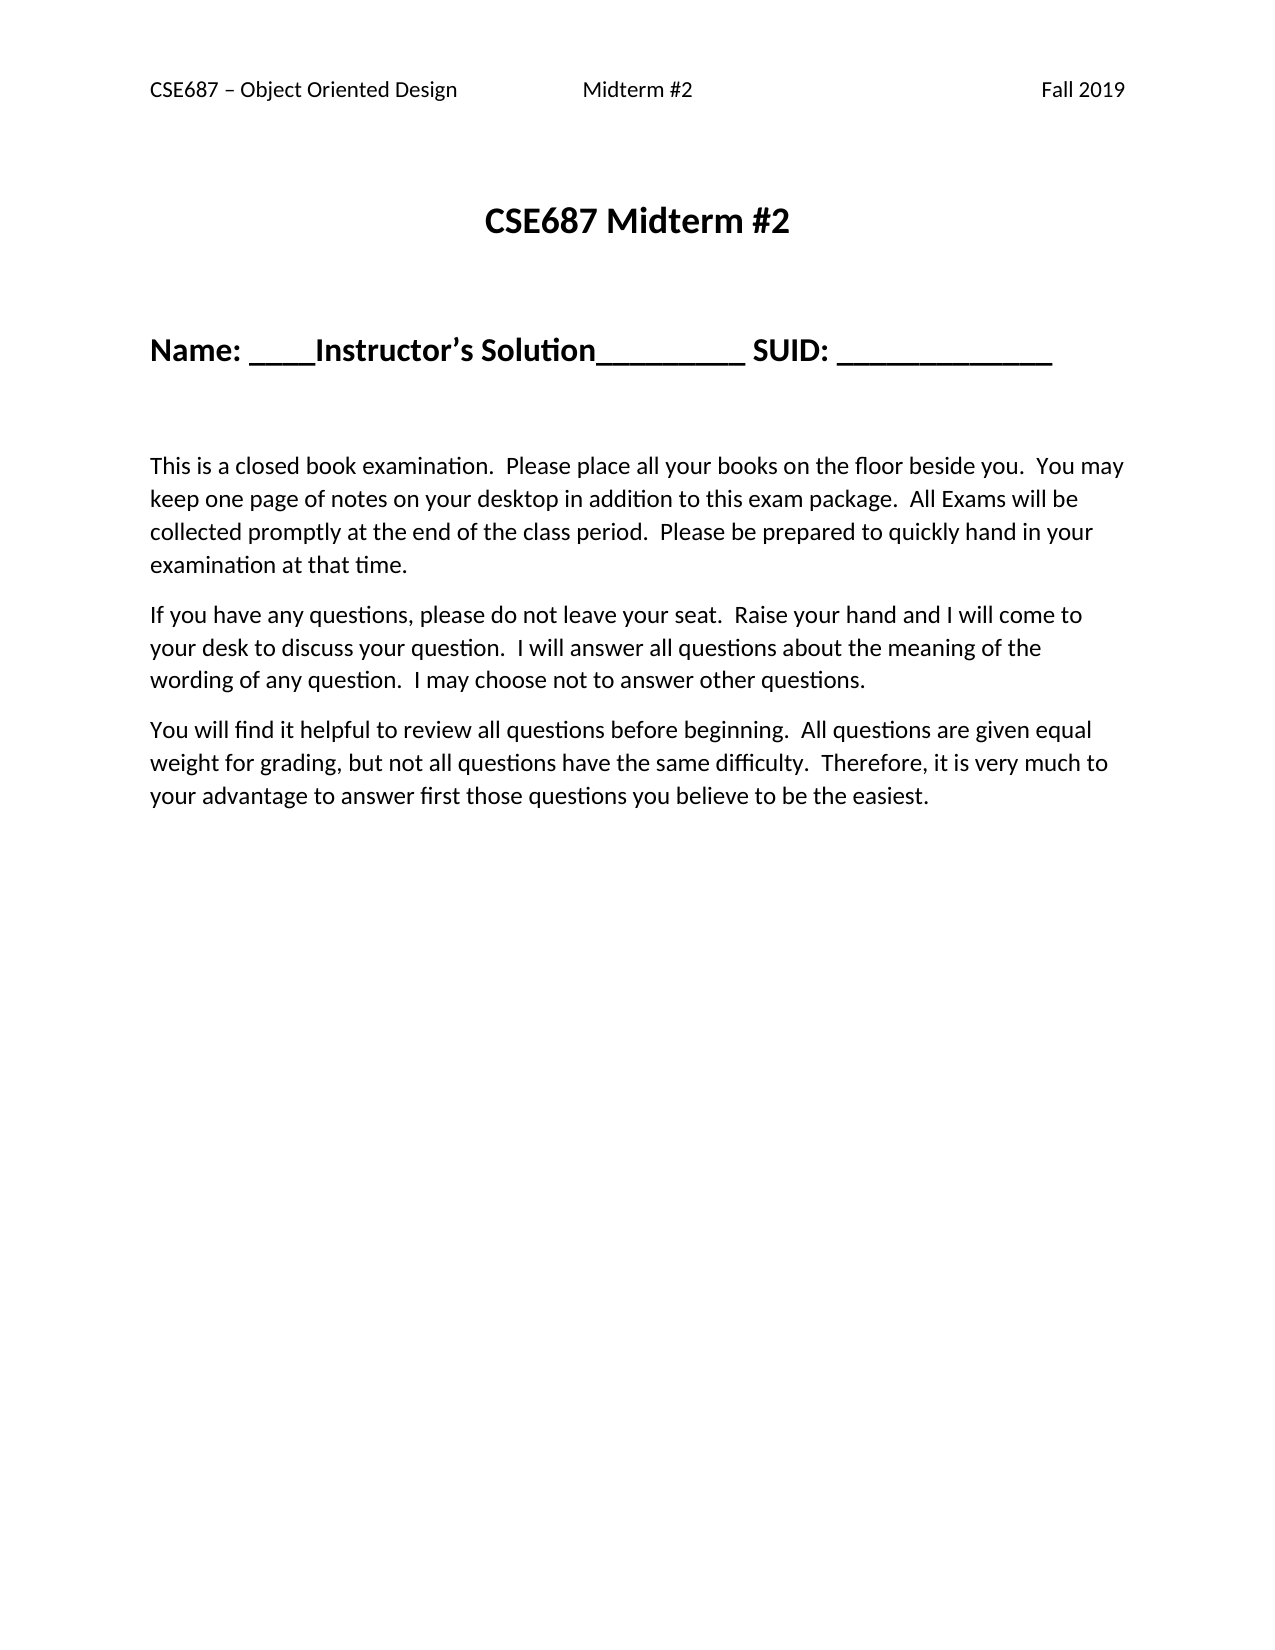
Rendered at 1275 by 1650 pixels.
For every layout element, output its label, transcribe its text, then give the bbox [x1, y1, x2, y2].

text You will find it helpful to review all questions before beginning. All questions are given equal weight for grading, but not all questions have the same difficulty. Therefore, it is very much to your advantage to answer first those questions you believe to be the easiest. [150, 714, 1125, 811]
text If you have any questions, please do not leave your seat. Raise your hand and I will come to your desk to discuss your question. I will answer all questions about the meaning of the wording of any question. I may choose not to answer other questions. [150, 599, 1125, 695]
text CSE687 Midterm #2 [150, 197, 1125, 243]
text This is a closed book examination. Please place all your books on the floor beside you. You may keep one page of notes on your desktop in addition to this exam package. All Exams will be collected promptly at the end of the class period. Please be prepared to quickly hand in your examination at that time. [150, 450, 1125, 580]
text Name: ____Instructor’s Solution_________ SUID: _____________ [150, 329, 1125, 370]
